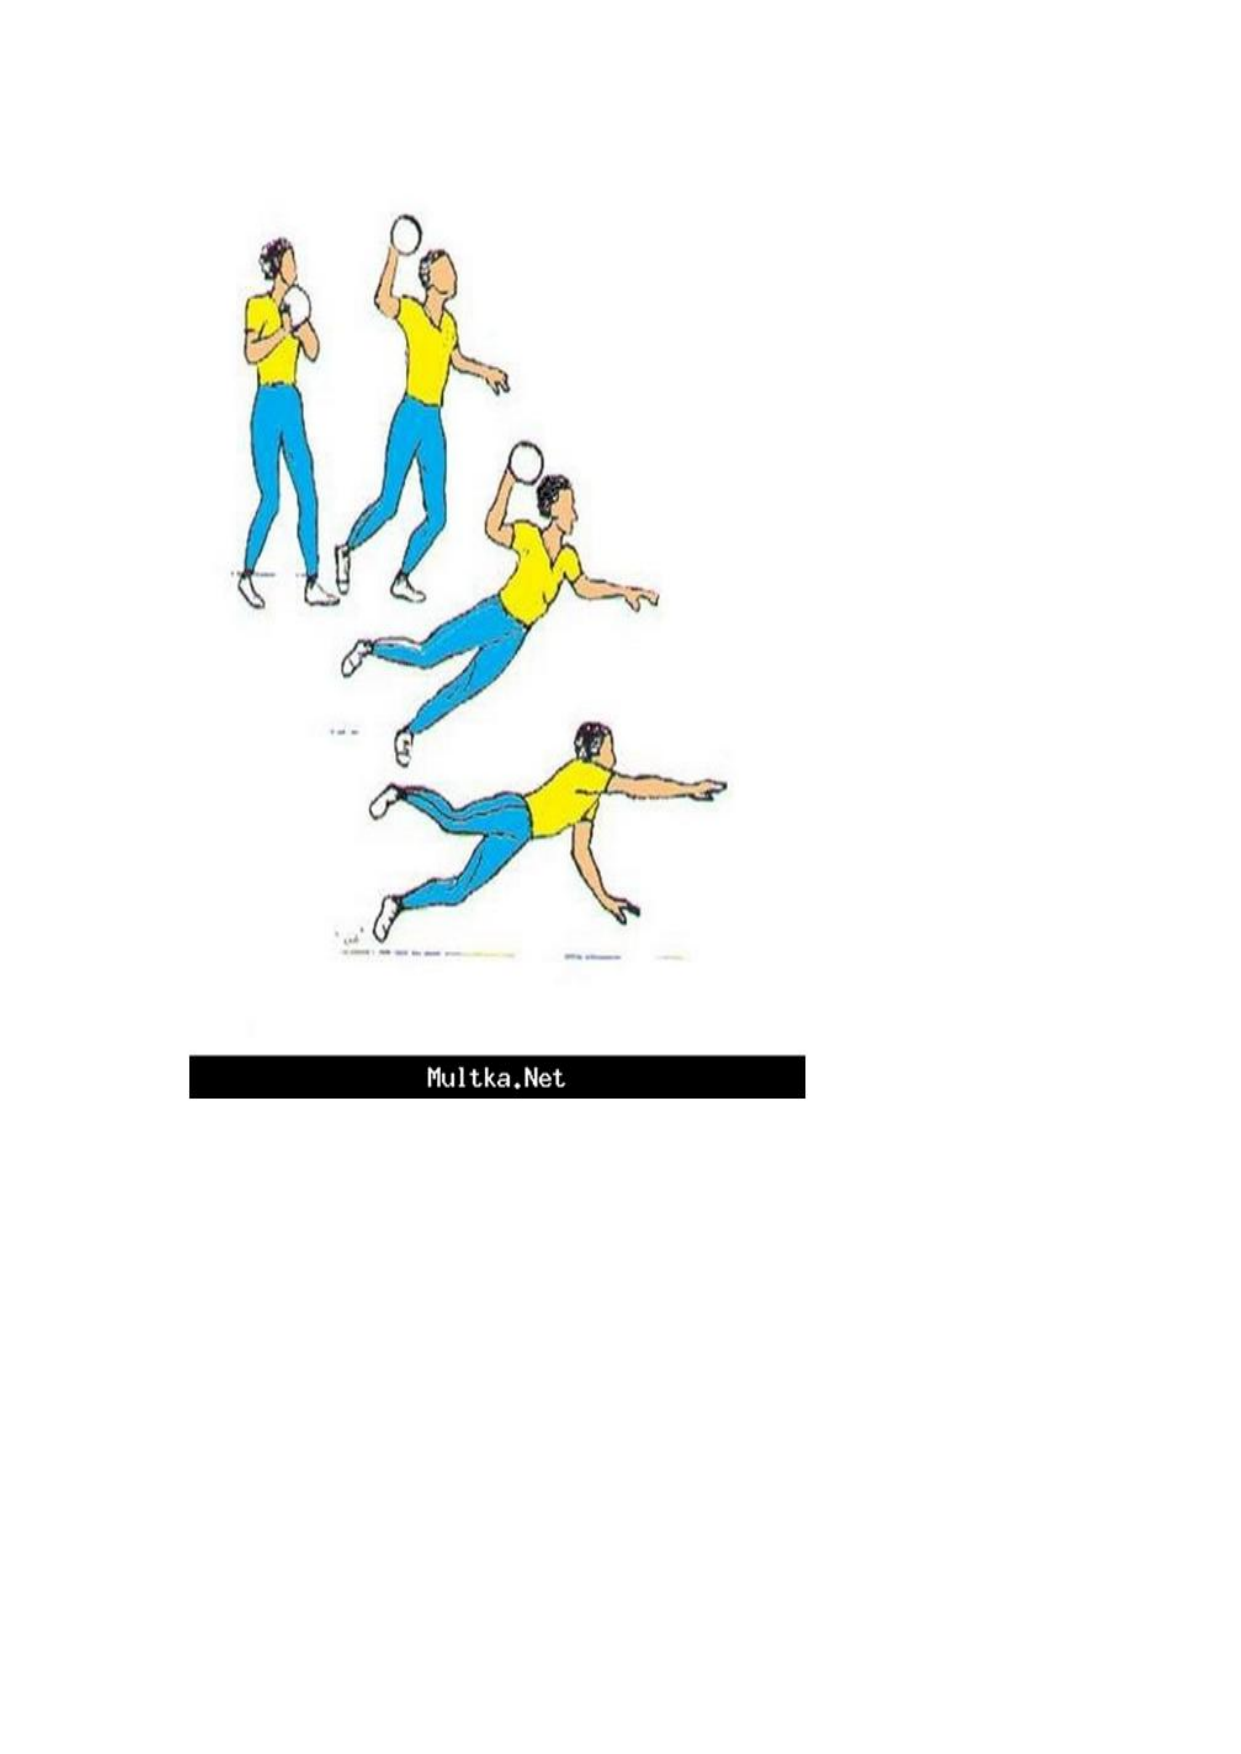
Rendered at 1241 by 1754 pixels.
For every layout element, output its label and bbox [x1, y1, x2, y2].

picture [187, 150, 808, 1102]
